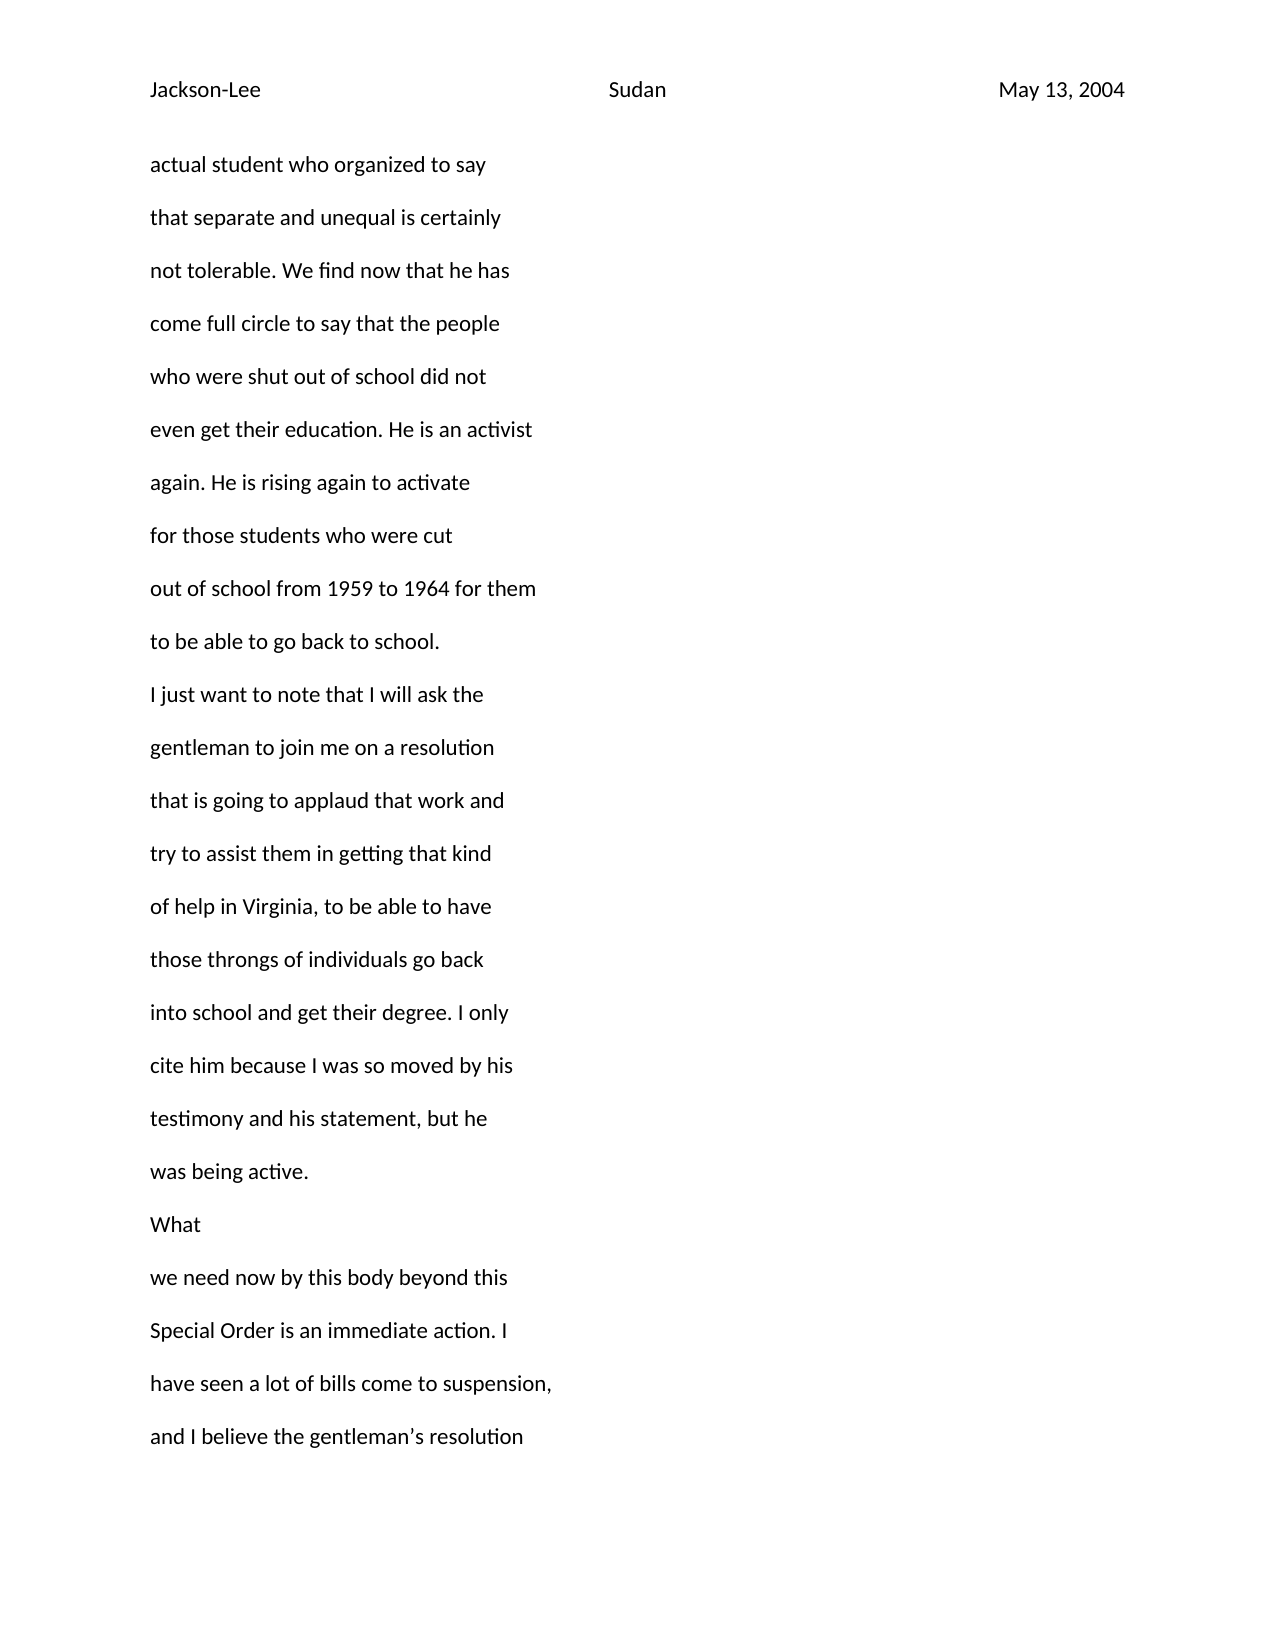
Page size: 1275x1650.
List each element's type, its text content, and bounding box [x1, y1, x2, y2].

text again. He is rising again to activate [150, 468, 1125, 496]
text even get their education. He is an activist [150, 415, 1125, 443]
text that separate and unequal is certainly [150, 203, 1125, 231]
text cite him because I was so moved by his [150, 1051, 1125, 1079]
text of help in Virginia, to be able to have [150, 892, 1125, 920]
text Special Order is an immediate action. I [150, 1316, 1125, 1344]
text testimony and his statement, but he [150, 1104, 1125, 1132]
text out of school from 1959 to 1964 for them [150, 574, 1125, 602]
text actual student who organized to say [150, 150, 1125, 178]
text we need now by this body beyond this [150, 1263, 1125, 1291]
text those throngs of individuals go back [150, 945, 1125, 973]
text come full circle to say that the people [150, 309, 1125, 337]
text for those students who were cut [150, 521, 1125, 549]
text into school and get their degree. I only [150, 998, 1125, 1026]
text I just want to note that I will ask the [150, 680, 1125, 708]
text not tolerable. We find now that he has [150, 256, 1125, 284]
text gentleman to join me on a resolution [150, 733, 1125, 761]
text have seen a lot of bills come to suspension, [150, 1369, 1125, 1397]
text who were shut out of school did not [150, 362, 1125, 390]
text try to assist them in getting that kind [150, 839, 1125, 867]
text was being active. [150, 1157, 1125, 1185]
text that is going to applaud that work and [150, 786, 1125, 814]
text and I believe the gentleman’s resolution [150, 1422, 1125, 1451]
text to be able to go back to school. [150, 627, 1125, 655]
text What [150, 1210, 1125, 1238]
